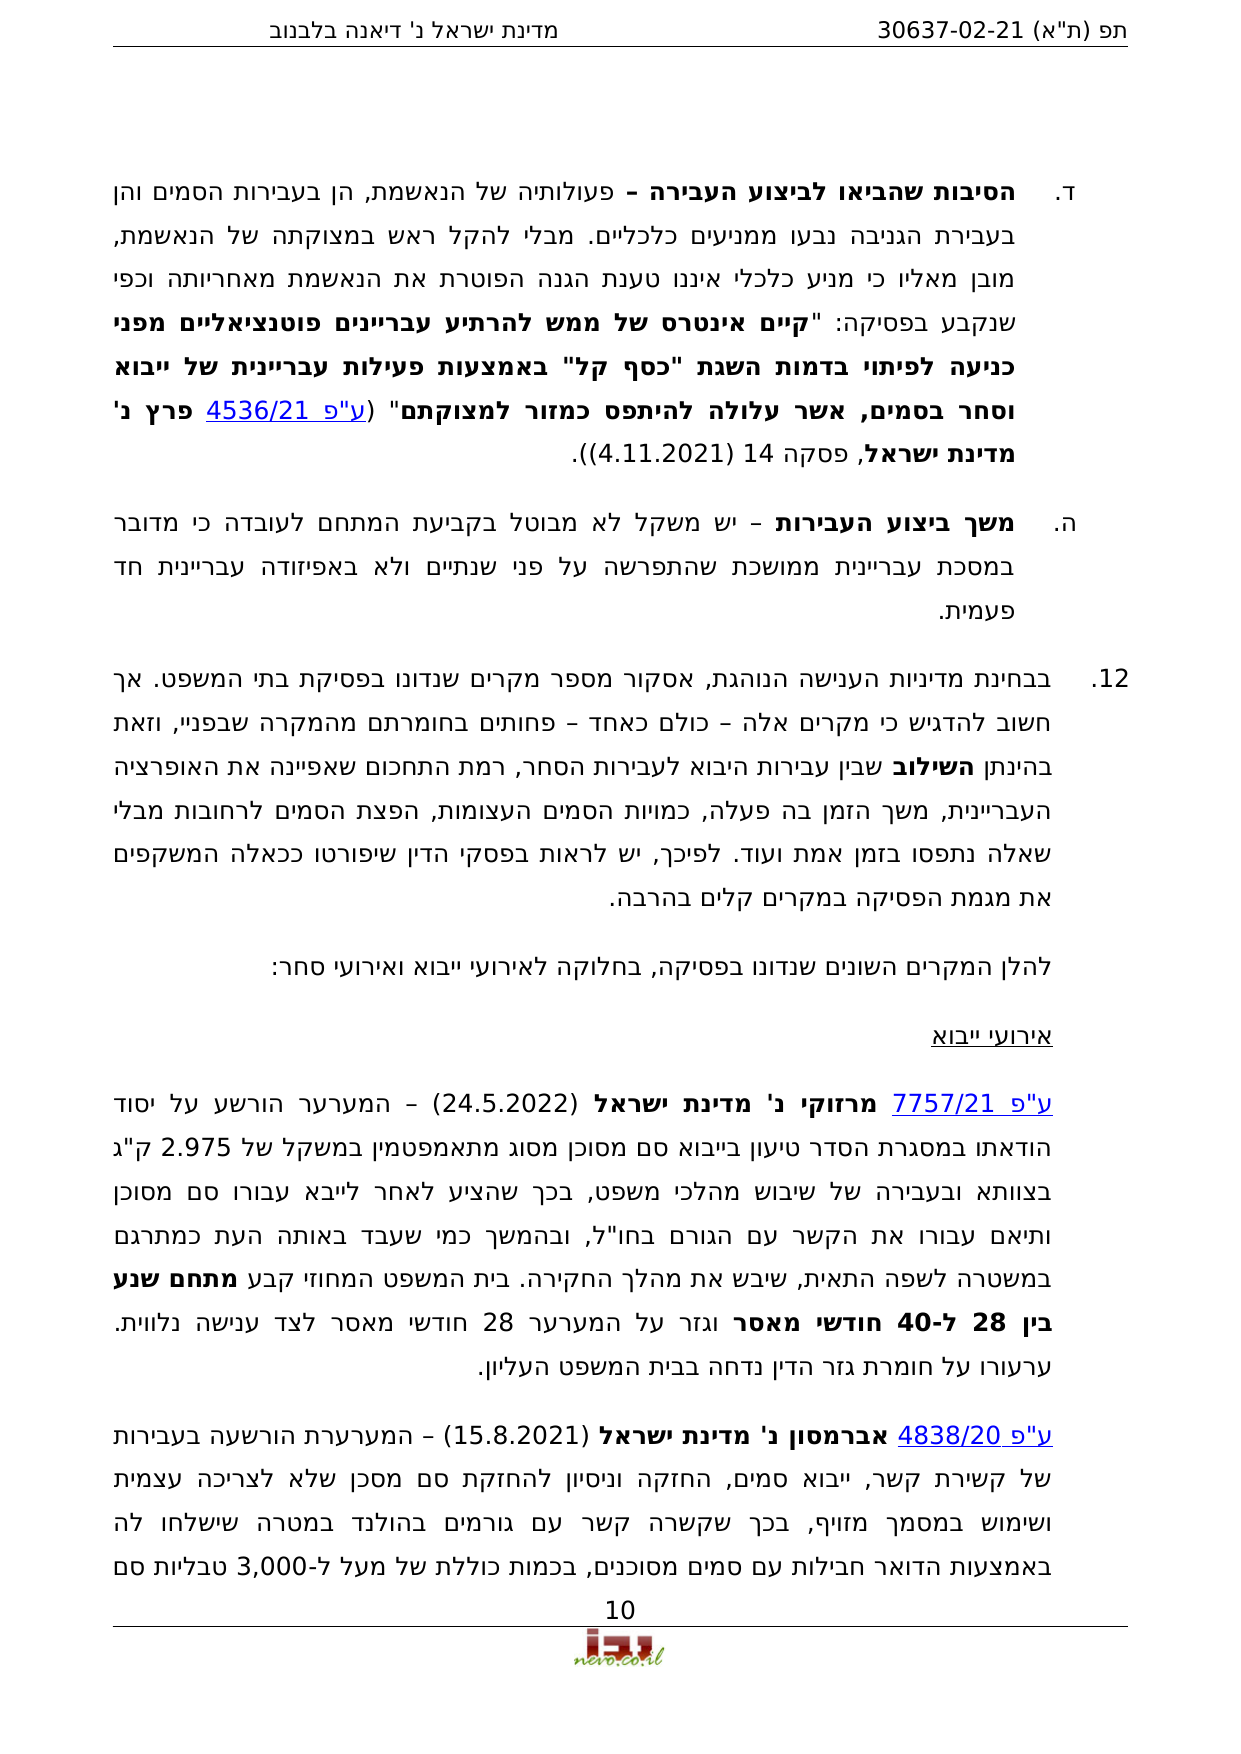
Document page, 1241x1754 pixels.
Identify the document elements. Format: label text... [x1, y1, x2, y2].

text להלן המקרים השונים שנדונו בפסיקה, בחלוקה לאירועי ייבוא ואירועי סחר: [112, 952, 1053, 981]
list הסיבות שהביאו לביצוע העבירה – פעולותיה של הנאשמת, הן בעבירות הסמים והן בעבירת הגניבה נבעו ממניעים כלכליים. מבלי להקל ראש במצוקתה של הנאשמת, מובן מאליו כי מניע כלכלי איננו טענת הגנה הפוטרת את הנאשמת מאחריותה וכפי שנקבע בפסיקה: "קיים אינטרס של ממש להרתיע עבריינים פוטנציאליים מפני כניעה לפיתוי בדמות השגת "כסף קל" באמצעות פעילות עבריינית של ייבוא וסחר בסמים, אשר עלולה להיתפס כמזור למצוקתם" (ע"פ 4536/21 פרץ נ' מדינת ישראל, פסקה 14 (4.11.2021)). [112, 177, 1054, 469]
list משך ביצוע העבירות – יש משקל לא מבוטל בקביעת המתחם לעובדה כי מדובר במסכת עבריינית ממושכת שהתפרשה על פני שנתיים ולא באפיזודה עבריינית חד פעמית. [112, 508, 1053, 625]
text אירועי ייבוא [112, 1021, 1053, 1050]
list בבחינת מדיניות הענישה הנוהגת, אסקור מספר מקרים שנדונו בפסיקת בתי המשפט. אך חשוב להדגיש כי מקרים אלה – כולם כאחד – פחותים בחומרתם מהמקרה שבפניי, וזאת בהינתן השילוב שבין עבירות היבוא לעבירות הסחר, רמת התחכום שאפיינה את האופרציה העבריינית, משך הזמן בה פעלה, כמויות הסמים העצומות, הפצת הסמים לרחובות מבלי שאלה נתפסו בזמן אמת ועוד. לפיכך, יש לראות בפסקי הדין שיפורטו ככאלה המשקפים את מגמת הפסיקה במקרים קלים בהרבה. [112, 665, 1090, 913]
picture [574, 1628, 666, 1667]
text ע"פ 7757/21 מרזוקי נ' מדינת ישראל (24.5.2022) – המערער הורשע על יסוד הודאתו במסגרת הסדר טיעון בייבוא סם מסוכן מסוג מתאמפטמין במשקל של 2.975 ק"ג בצוותא ובעבירה של שיבוש מהלכי משפט, בכך שהציע לאחר לייבא עבורו סם מסוכן ותיאם עבורו את הקשר עם הגורם בחו"ל, ובהמשך כמי שעבד באותה העת כמתרגם במשטרה לשפה התאית, שיבש את מהלך החקירה. בית המשפט המחוזי קבע מתחם שנע בין 28 ל-40 חודשי מאסר וגזר על המערער 28 חודשי מאסר לצד ענישה נלווית. ערעורו על חומרת גזר הדין נדחה בבית המשפט העליון. [112, 1090, 1053, 1381]
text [112, 1421, 1053, 1581]
